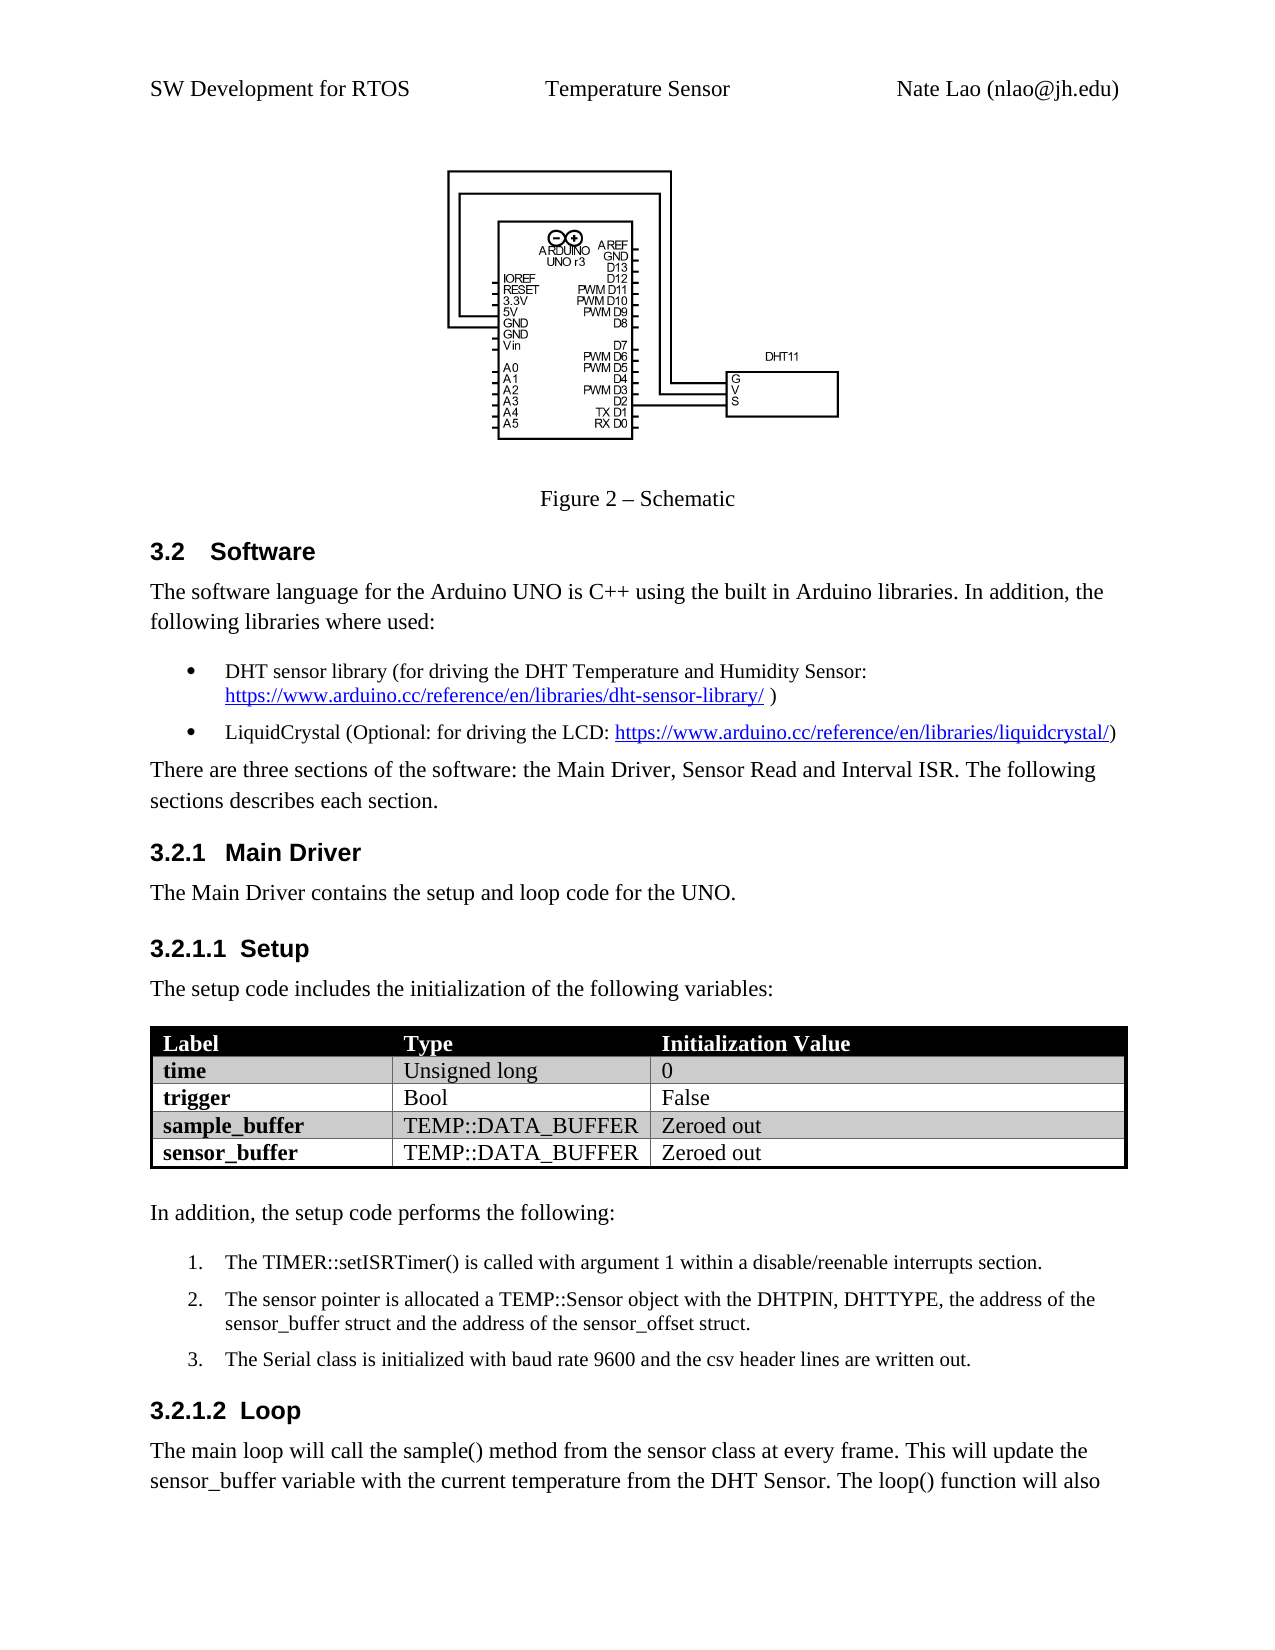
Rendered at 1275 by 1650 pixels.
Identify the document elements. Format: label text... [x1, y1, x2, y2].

table_cell time [153, 1057, 392, 1083]
table_cell TEMP::DATA_BUFFER [393, 1112, 650, 1138]
subtitle Setup [150, 934, 1125, 963]
table_cell TEMP::DATA_BUFFER [393, 1139, 650, 1166]
table_cell 0 [651, 1057, 1124, 1083]
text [150, 1437, 1125, 1494]
table_cell trigger [153, 1084, 392, 1111]
text There are three sections of the software: the Main Driver, Sensor Read and Interval ISR. The following sections describes each section. [150, 756, 1125, 813]
text In addition, the setup code performs the following: [150, 1199, 1125, 1225]
subtitle Main Driver [150, 838, 1125, 866]
list The TIMER::setISRTimer() is called with argument 1 within a disable/reenable interrupts section. [187, 1250, 1125, 1274]
table_cell Bool [393, 1084, 650, 1111]
table_header Label [153, 1030, 392, 1056]
table_cell sensor_buffer [153, 1139, 392, 1166]
table_cell sample_buffer [153, 1112, 392, 1138]
table_cell False [651, 1084, 1124, 1111]
table_cell Zeroed out [651, 1112, 1124, 1138]
picture [415, 150, 860, 461]
list The Serial class is initialized with baud rate 9600 and the csv header lines are written out. [187, 1347, 1125, 1371]
subtitle Loop [150, 1396, 1125, 1425]
table_header Type [393, 1030, 650, 1056]
subtitle Software [150, 537, 1125, 566]
table_header Initialization Value [651, 1030, 1124, 1056]
table_cell Unsigned long [393, 1057, 650, 1083]
list LiquidCrystal (Optional: for driving the LCD: https://www.arduino.cc/reference/en/libraries/liquidcrystal/) [187, 720, 1125, 744]
table_cell Zeroed out [651, 1139, 1124, 1166]
text The software language for the Arduino UNO is C++ using the built in Arduino libraries. In addition, the following libraries where used: [150, 578, 1125, 634]
list The sensor pointer is allocated a TEMP::Sensor object with the DHTPIN, DHTTYPE, the address of the sensor_buffer struct and the address of the sensor_offset struct. [187, 1286, 1125, 1334]
list DHT sensor library (for driving the DHT Temperature and Humidity Sensor: https://www.arduino.cc/reference/en/libraries/dht-sensor-library/ ) [187, 659, 1125, 707]
text The Main Driver contains the setup and loop code for the UNO. [150, 879, 1125, 905]
text The setup code includes the initialization of the following variables: [150, 975, 1125, 1002]
